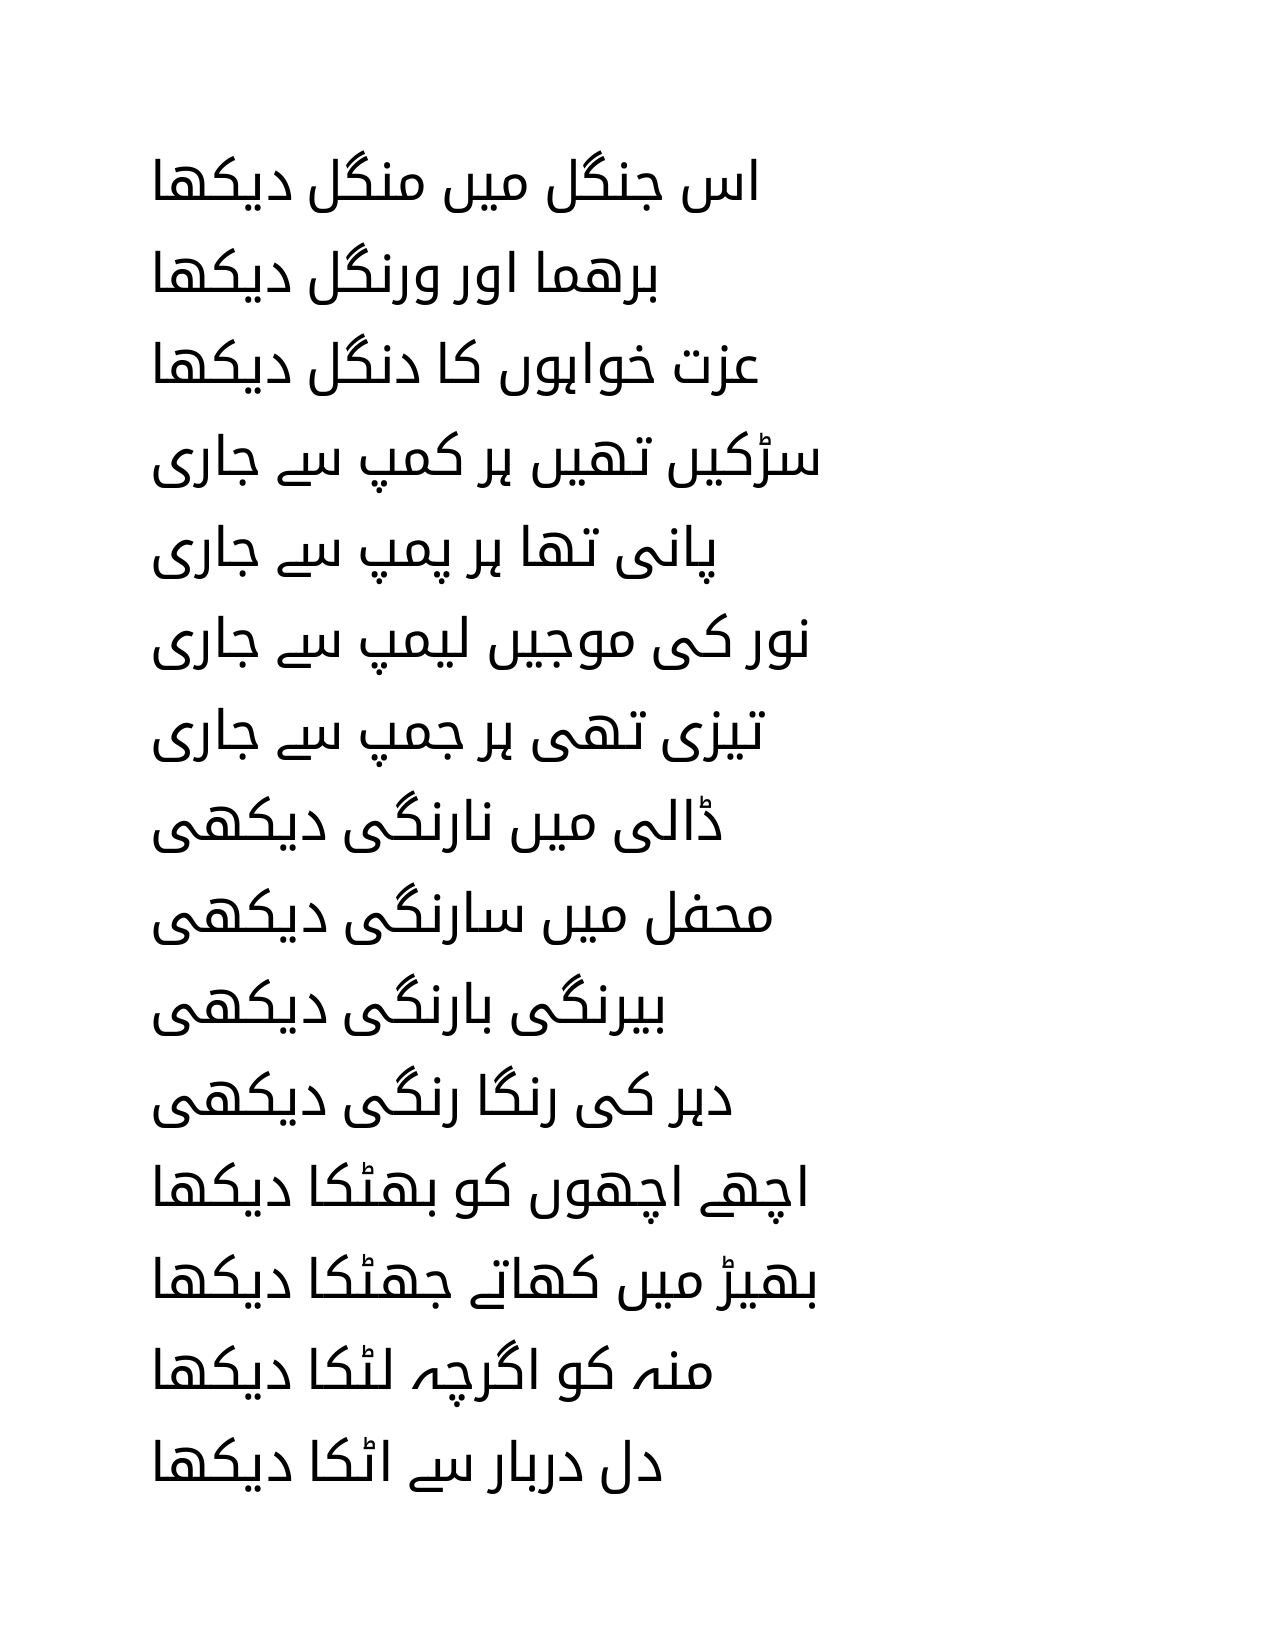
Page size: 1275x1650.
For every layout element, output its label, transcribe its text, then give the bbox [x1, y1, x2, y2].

text ڈالی میں نارنگی دیکھی [150, 790, 1125, 852]
text بھیڑ میں کھاتے جھٹکا دیکھا [150, 1247, 1125, 1310]
text منہ کو اگرچہ لٹکا دیکھا [150, 1339, 1125, 1401]
text پانی تھا ہر پمپ سے جاری [150, 516, 1125, 578]
text محفل میں سارنگی دیکھی [150, 882, 1125, 944]
text سڑکیں تھیں ہر کمپ سے جاری [150, 424, 1125, 487]
text تیزی تھی ہر جمپ سے جاری [150, 699, 1125, 761]
text اس جنگل میں منگل دیکھا [150, 150, 1125, 212]
text اچھے اچھوں کو بھٹکا دیکھا [150, 1156, 1125, 1218]
text عزت خواہوں کا دنگل دیکھا [150, 333, 1125, 395]
text نور کی موجیں لیمپ سے جاری [150, 607, 1125, 669]
text برھما اور ورنگل دیکھا [150, 241, 1125, 304]
text بیرنگی بارنگی دیکھی [150, 973, 1125, 1035]
text دل دربار سے اٹکا دیکھا [150, 1430, 1125, 1493]
text دہر کی رنگا رنگی دیکھی [150, 1064, 1125, 1127]
